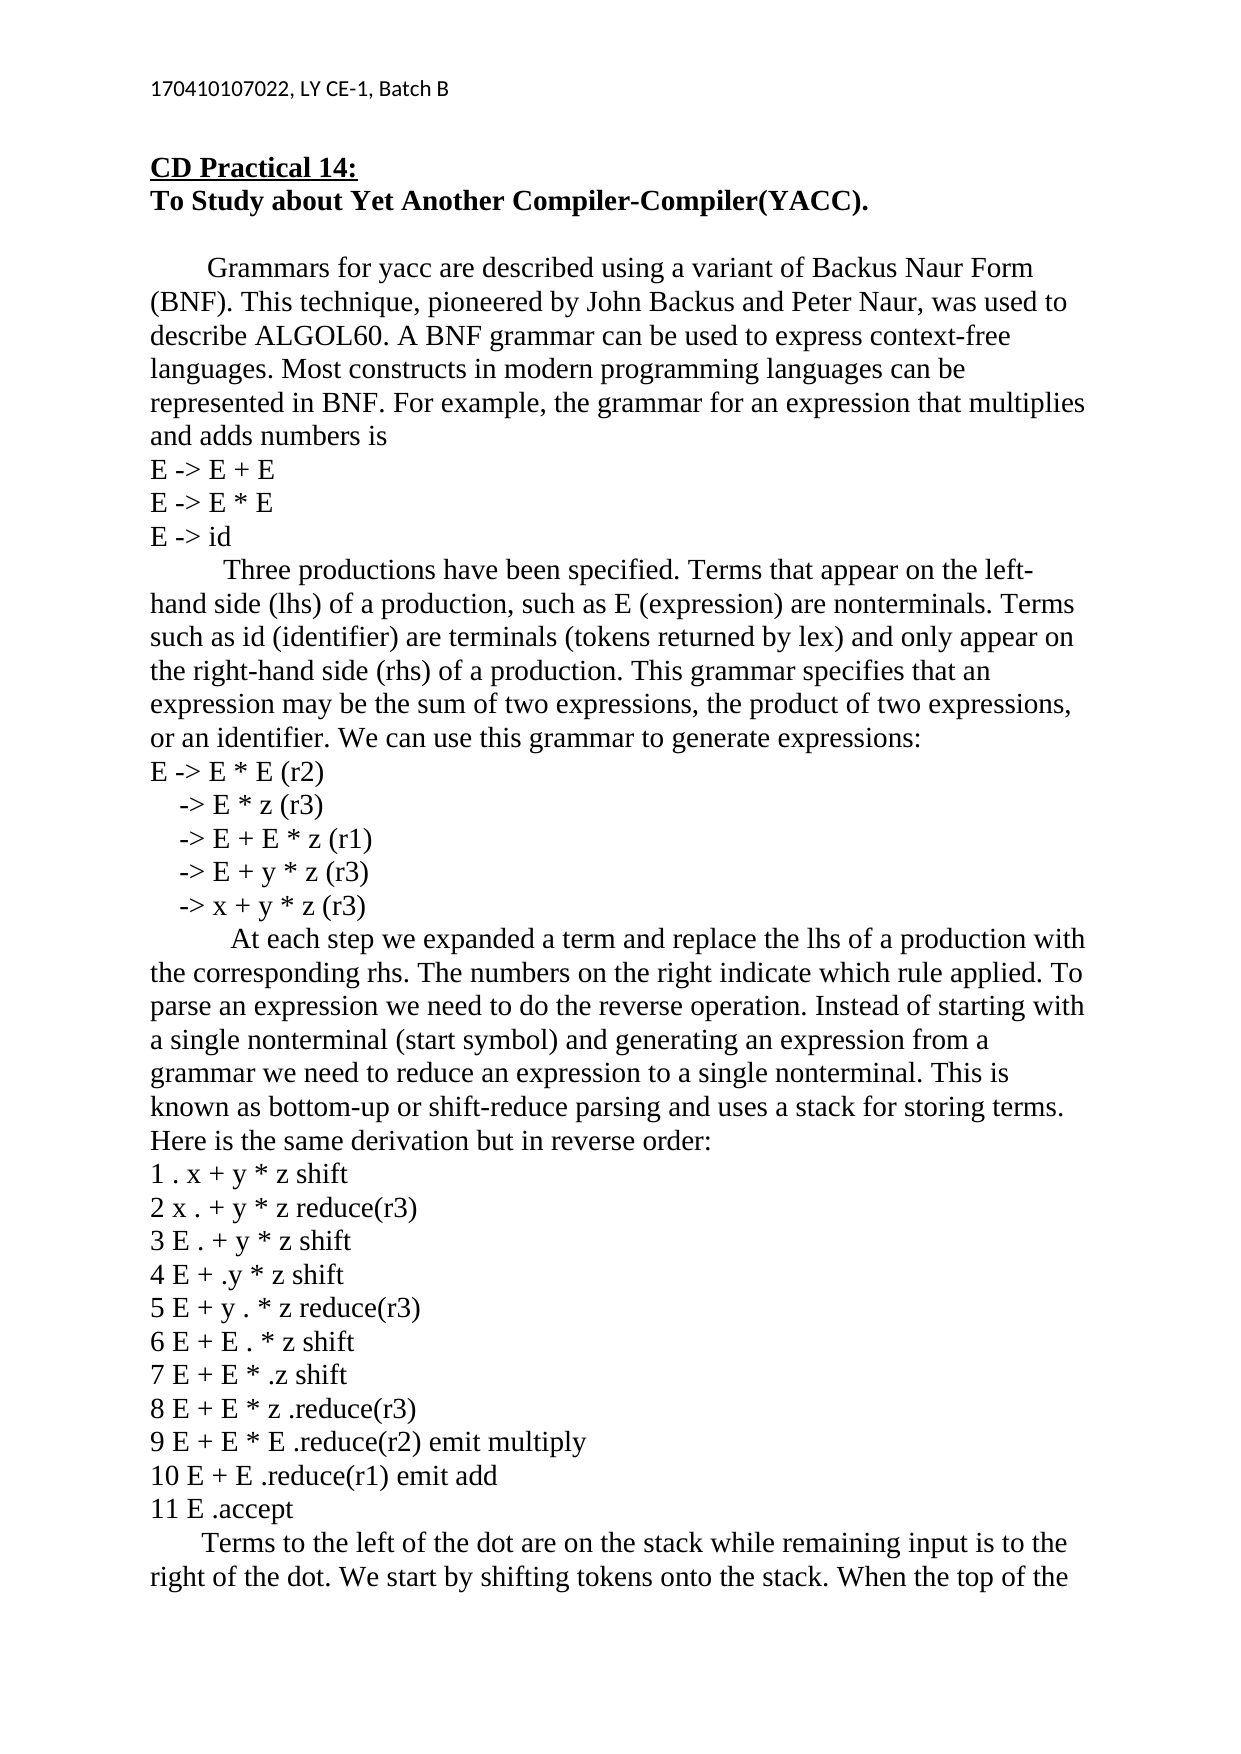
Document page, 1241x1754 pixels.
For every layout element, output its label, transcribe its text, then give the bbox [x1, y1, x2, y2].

text 11 E .accept [150, 1492, 1090, 1525]
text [150, 1525, 1090, 1592]
text 10 E + E .reduce(r1) emit add [150, 1458, 1090, 1492]
text Three productions have been specified. Terms that appear on the left-hand side (lhs) of a production, such as E (expression) are nonterminals. Terms such as id (identifier) are terminals (tokens returned by lex) and only appear on the right-hand side (rhs) of a production. This grammar specifies that an expression may be the sum of two expressions, the product of two expressions, or an identifier. We can use this grammar to generate expressions: [150, 552, 1090, 754]
text To Study about Yet Another Compiler-Compiler(YACC). [150, 183, 1090, 217]
text 6 E + E . * z shift [150, 1324, 1090, 1357]
text 9 E + E * E .reduce(r2) emit multiply [150, 1424, 1090, 1458]
text 4 E + .y * z shift [150, 1257, 1090, 1290]
text E -> E * E [150, 485, 1090, 519]
text 5 E + y . * z reduce(r3) [150, 1290, 1090, 1324]
text 7 E + E * .z shift [150, 1357, 1090, 1391]
text E -> id [150, 519, 1090, 552]
text E -> E + E [150, 452, 1090, 485]
text -> E + y * z (r3) [150, 854, 1090, 888]
text 3 E . + y * z shift [150, 1223, 1090, 1257]
text -> x + y * z (r3) [150, 888, 1090, 921]
text CD Practical 14: [150, 150, 1090, 183]
text E -> E * E (r2) [150, 754, 1090, 787]
text 8 E + E * z .reduce(r3) [150, 1391, 1090, 1424]
text -> E * z (r3) [150, 787, 1090, 821]
text Grammars for yacc are described using a variant of Backus Naur Form (BNF). This technique, pioneered by John Backus and Peter Naur, was used to describe ALGOL60. A BNF grammar can be used to express context-free languages. Most constructs in modern programming languages can be represented in BNF. For example, the grammar for an expression that multiplies and adds numbers is [150, 251, 1090, 452]
text -> E + E * z (r1) [150, 821, 1090, 854]
text 1 . x + y * z shift [150, 1156, 1090, 1190]
text 2 x . + y * z reduce(r3) [150, 1190, 1090, 1223]
text At each step we expanded a term and replace the lhs of a production with the corresponding rhs. The numbers on the right indicate which rule applied. To parse an expression we need to do the reverse operation. Instead of starting with a single nonterminal (start symbol) and generating an expression from a grammar we need to reduce an expression to a single nonterminal. This is known as bottom-up or shift-reduce parsing and uses a stack for storing terms. Here is the same derivation but in reverse order: [150, 921, 1090, 1156]
